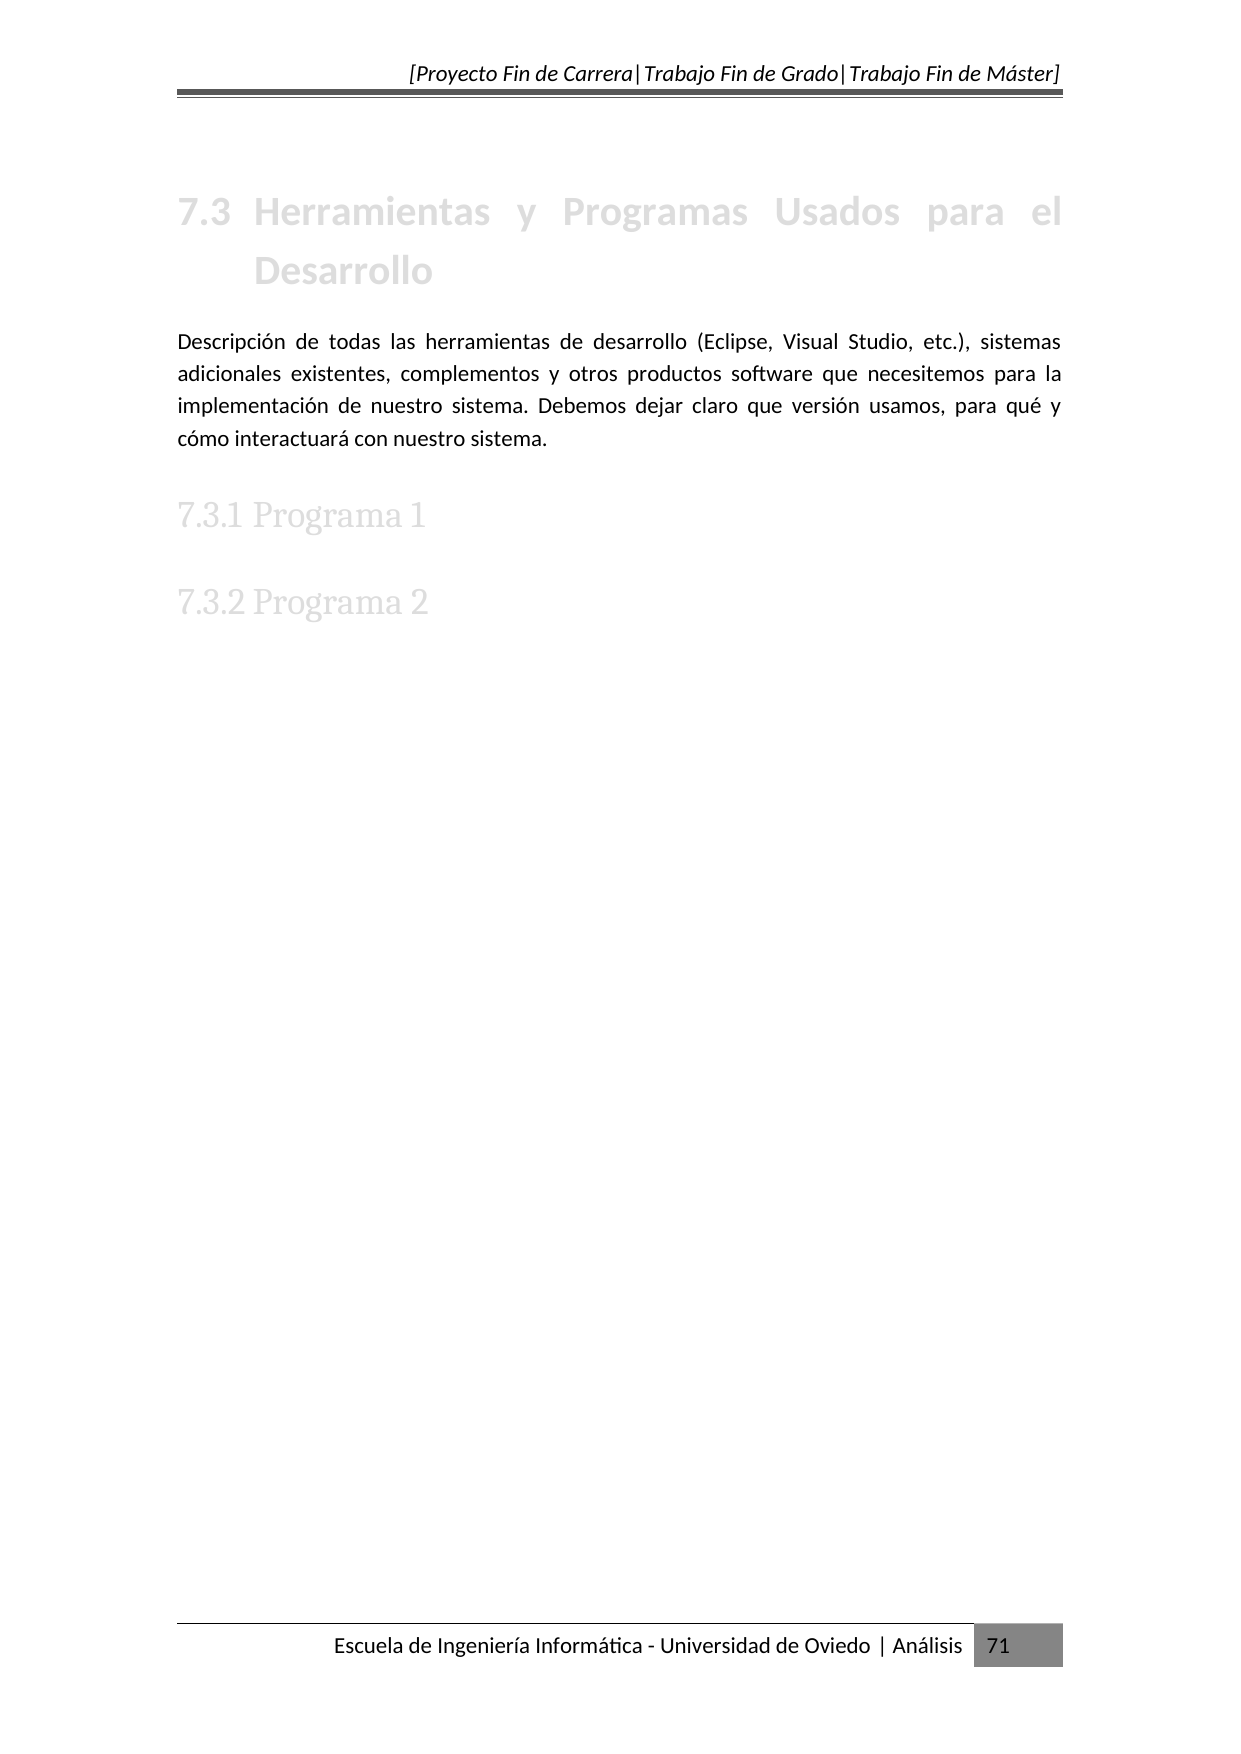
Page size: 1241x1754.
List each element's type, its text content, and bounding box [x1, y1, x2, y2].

subtitle Programa 1 [177, 493, 1063, 536]
subtitle Programa 2 [177, 580, 1063, 623]
subtitle Herramientas y Programas Usados para el Desarrollo [177, 185, 1063, 294]
text Descripción de todas las herramientas de desarrollo (Eclipse, Visual Studio, etc.), sistemas adicionales existentes, complementos y otros productos software que necesitemos para la implementación de nuestro sistema. Debemos dejar claro que versión usamos, para qué y cómo interactuará con nuestro sistema. [177, 327, 1063, 452]
